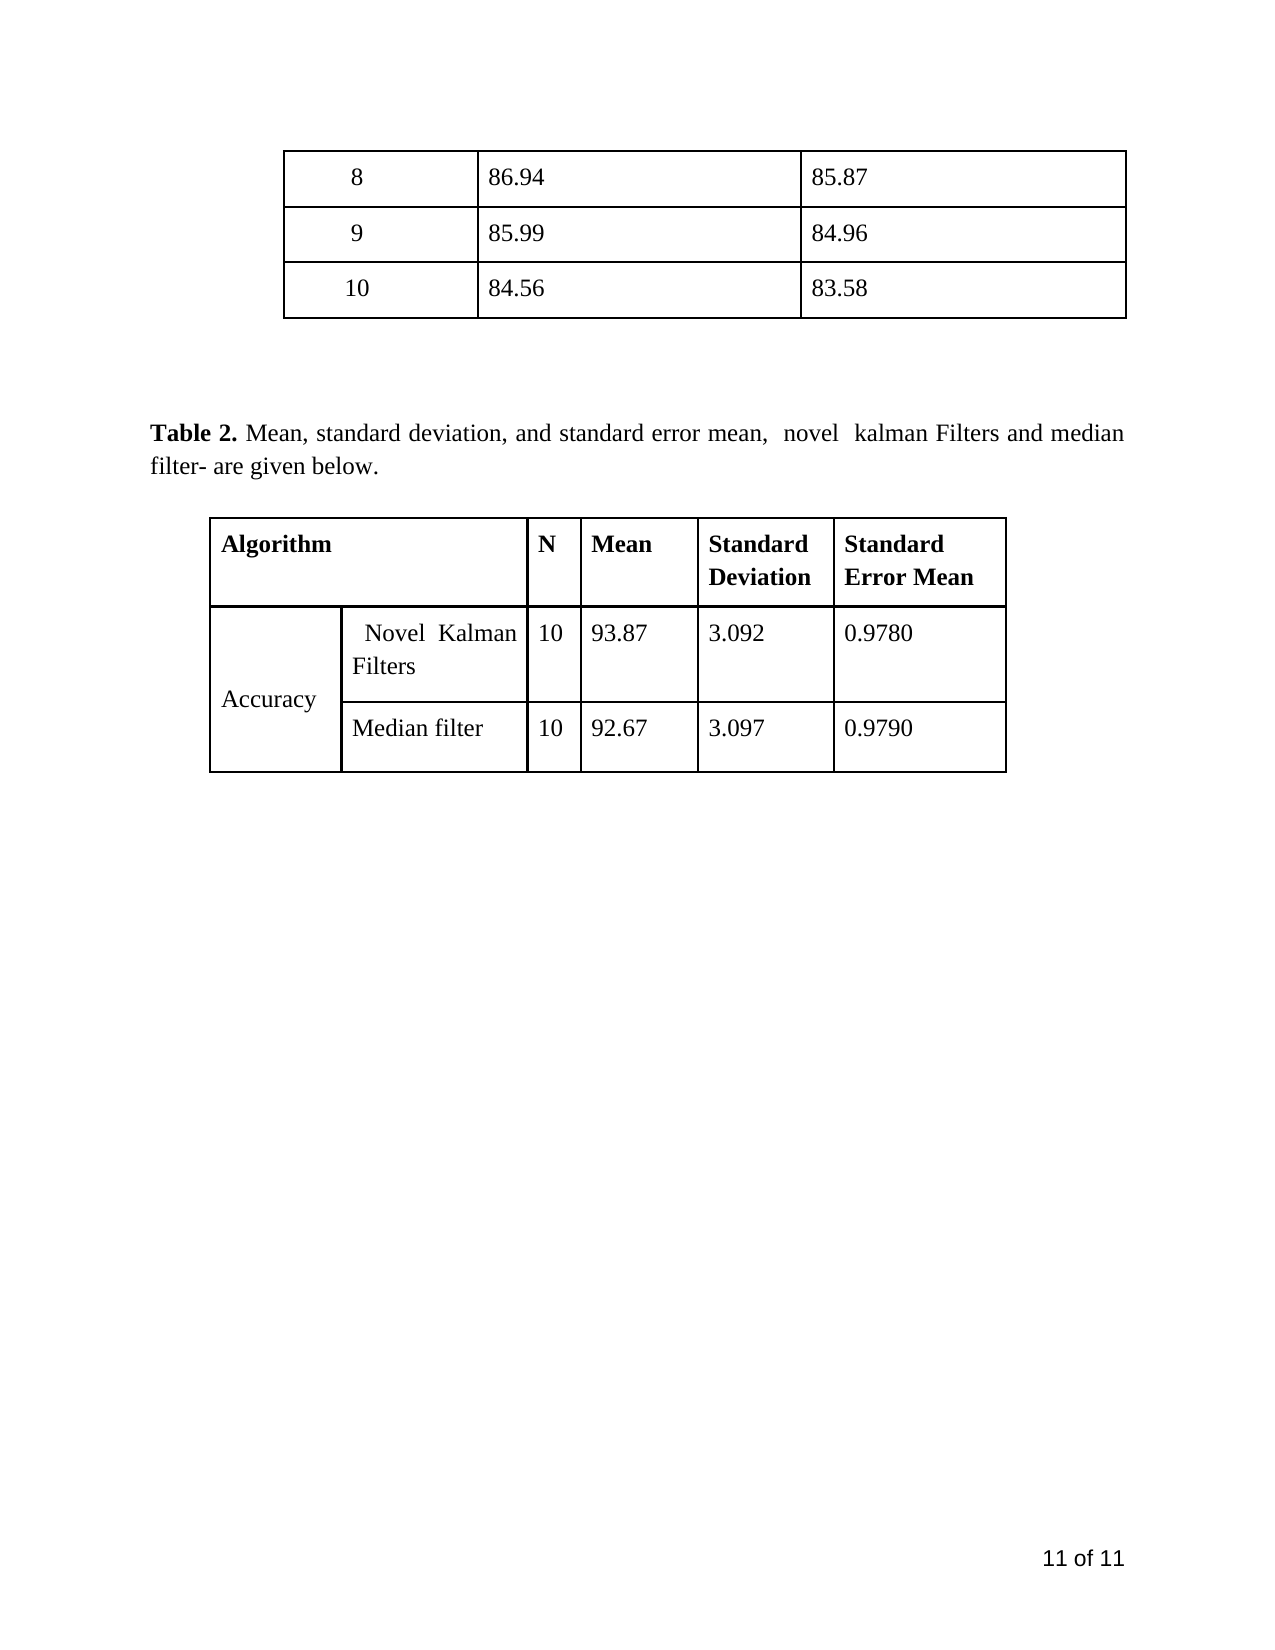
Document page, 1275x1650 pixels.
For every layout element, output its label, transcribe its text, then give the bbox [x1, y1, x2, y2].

table_cell 0.9790 [835, 703, 1005, 771]
table_cell 3.097 [699, 703, 833, 771]
table_header Standard Deviation [699, 519, 833, 605]
table_cell 85.99 [479, 208, 800, 261]
table_cell 83.58 [802, 263, 1125, 317]
table_cell 8 [285, 152, 477, 206]
table_header N [529, 519, 580, 605]
table_cell 92.67 [582, 703, 697, 771]
table_cell 84.96 [802, 208, 1125, 261]
table_cell 10 [285, 263, 477, 317]
table_cell 93.87 [582, 608, 697, 701]
table_header Algorithm [211, 519, 526, 605]
table_cell 3.092 [699, 608, 833, 701]
table_cell 9 [285, 208, 477, 261]
table_cell 0.9780 [835, 608, 1005, 701]
table_cell Accuracy [211, 608, 340, 771]
table_cell 86.94 [479, 152, 800, 206]
table_cell 10 [529, 608, 580, 701]
table_header Mean [582, 519, 697, 605]
table_cell 85.87 [802, 152, 1125, 206]
table_cell 84.56 [479, 263, 800, 317]
text Table 2. Mean, standard deviation, and standard error mean, novel kalman Filters and median filter- are given below. [150, 418, 1125, 479]
table_cell Median filter [343, 703, 526, 771]
table_cell Novel Kalman Filters [343, 608, 526, 701]
table_cell 10 [529, 703, 580, 771]
table_header Standard Error Mean [835, 519, 1005, 605]
